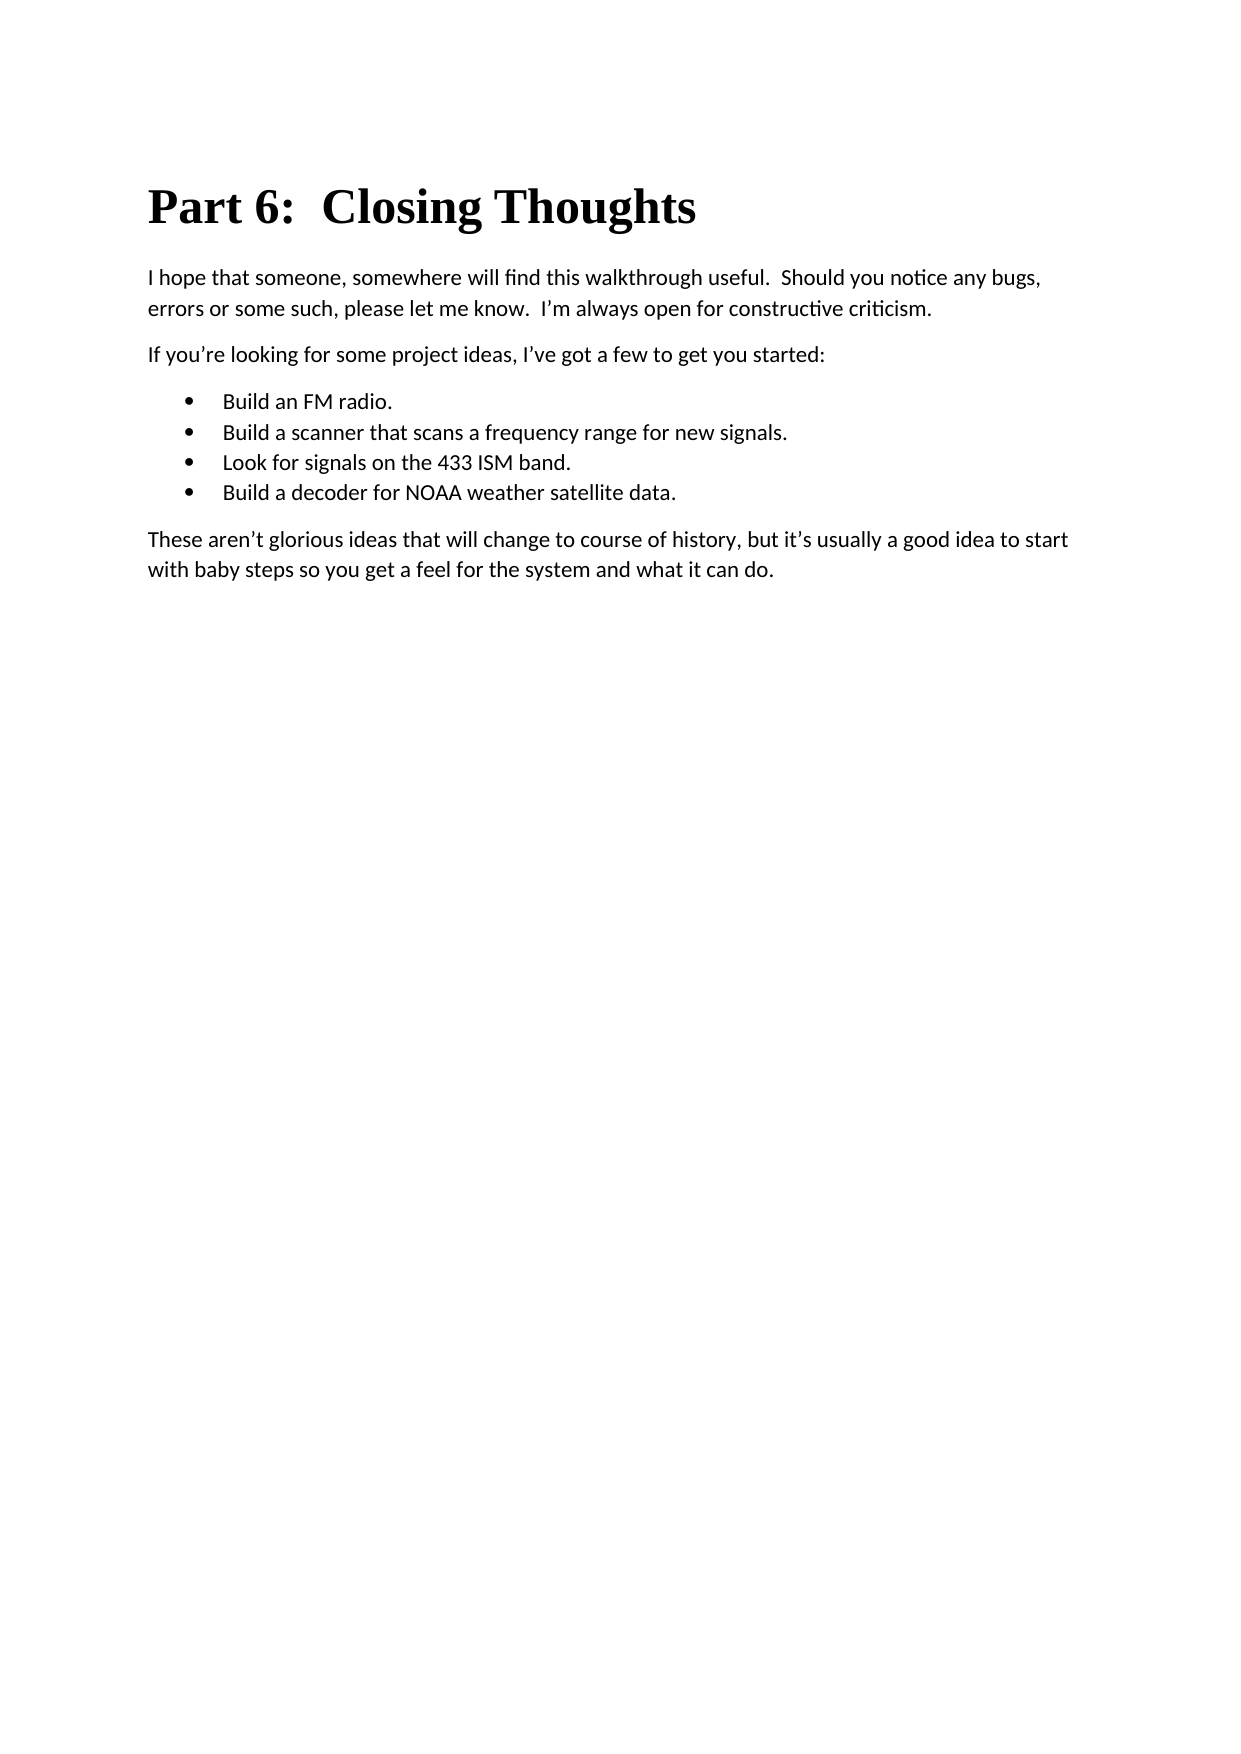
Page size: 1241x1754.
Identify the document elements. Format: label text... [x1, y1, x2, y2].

text I hope that someone, somewhere will find this walkthrough useful. Should you notice any bugs, errors or some such, please let me know. I’m always open for constructive criticism. [148, 263, 1093, 322]
text These aren’t glorious ideas that will change to course of history, but it’s usually a good idea to start with baby steps so you get a feel for the system and what it can do. [148, 525, 1093, 583]
subtitle Part 6: Closing Thoughts [148, 177, 1093, 234]
list Build an FM radio. [185, 387, 1093, 415]
text If you’re looking for some project ideas, I’ve got a few to get you started: [148, 341, 1093, 368]
list Look for signals on the 433 ISM band. [185, 448, 1093, 476]
list Build a decoder for NOAA weather satellite data. [185, 478, 1093, 506]
list Build a scanner that scans a frequency range for new signals. [185, 418, 1093, 446]
